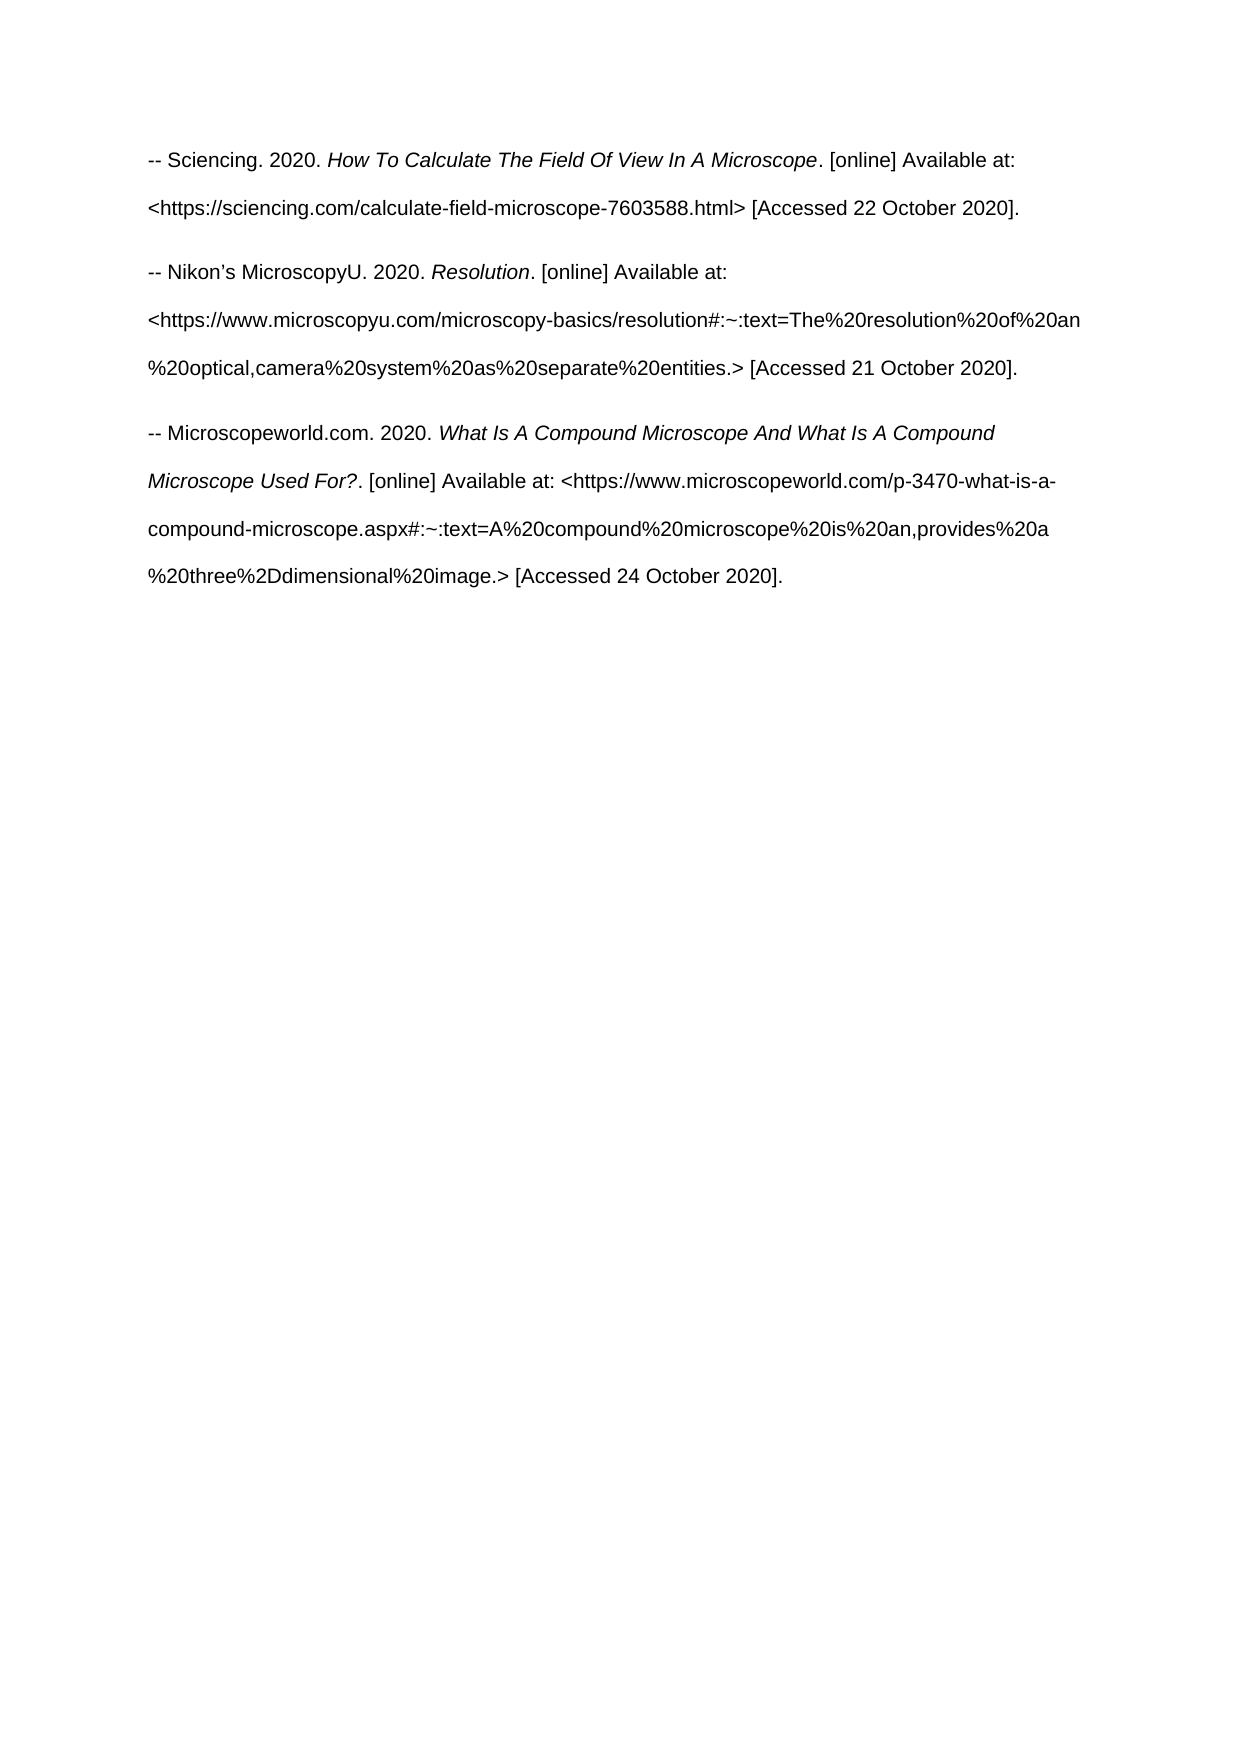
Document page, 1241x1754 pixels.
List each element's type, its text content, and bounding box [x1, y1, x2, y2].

text -- Sciencing. 2020. How To Calculate The Field Of View In A Microscope. [online] Available at: <https://sciencing.com/calculate-field-microscope-7603588.html> [Accessed 22 October 2020]. [148, 148, 1093, 219]
text -- Microscopeworld.com. 2020. What Is A Compound Microscope And What Is A Compound Microscope Used For?. [online] Available at: <https://www.microscopeworld.com/p-3470-what-is-a-compound-microscope.aspx#:~:text=A%20compound%20microscope%20is%20an,provides%20a%20three%2Ddimensional%20image.> [Accessed 24 October 2020]. [148, 421, 1093, 588]
text -- Nikon’s MicroscopyU. 2020. Resolution. [online] Available at: <https://www.microscopyu.com/microscopy-basics/resolution#:~:text=The%20resolution%20of%20an%20optical,camera%20system%20as%20separate%20entities.> [Accessed 21 October 2020]. [148, 260, 1093, 380]
